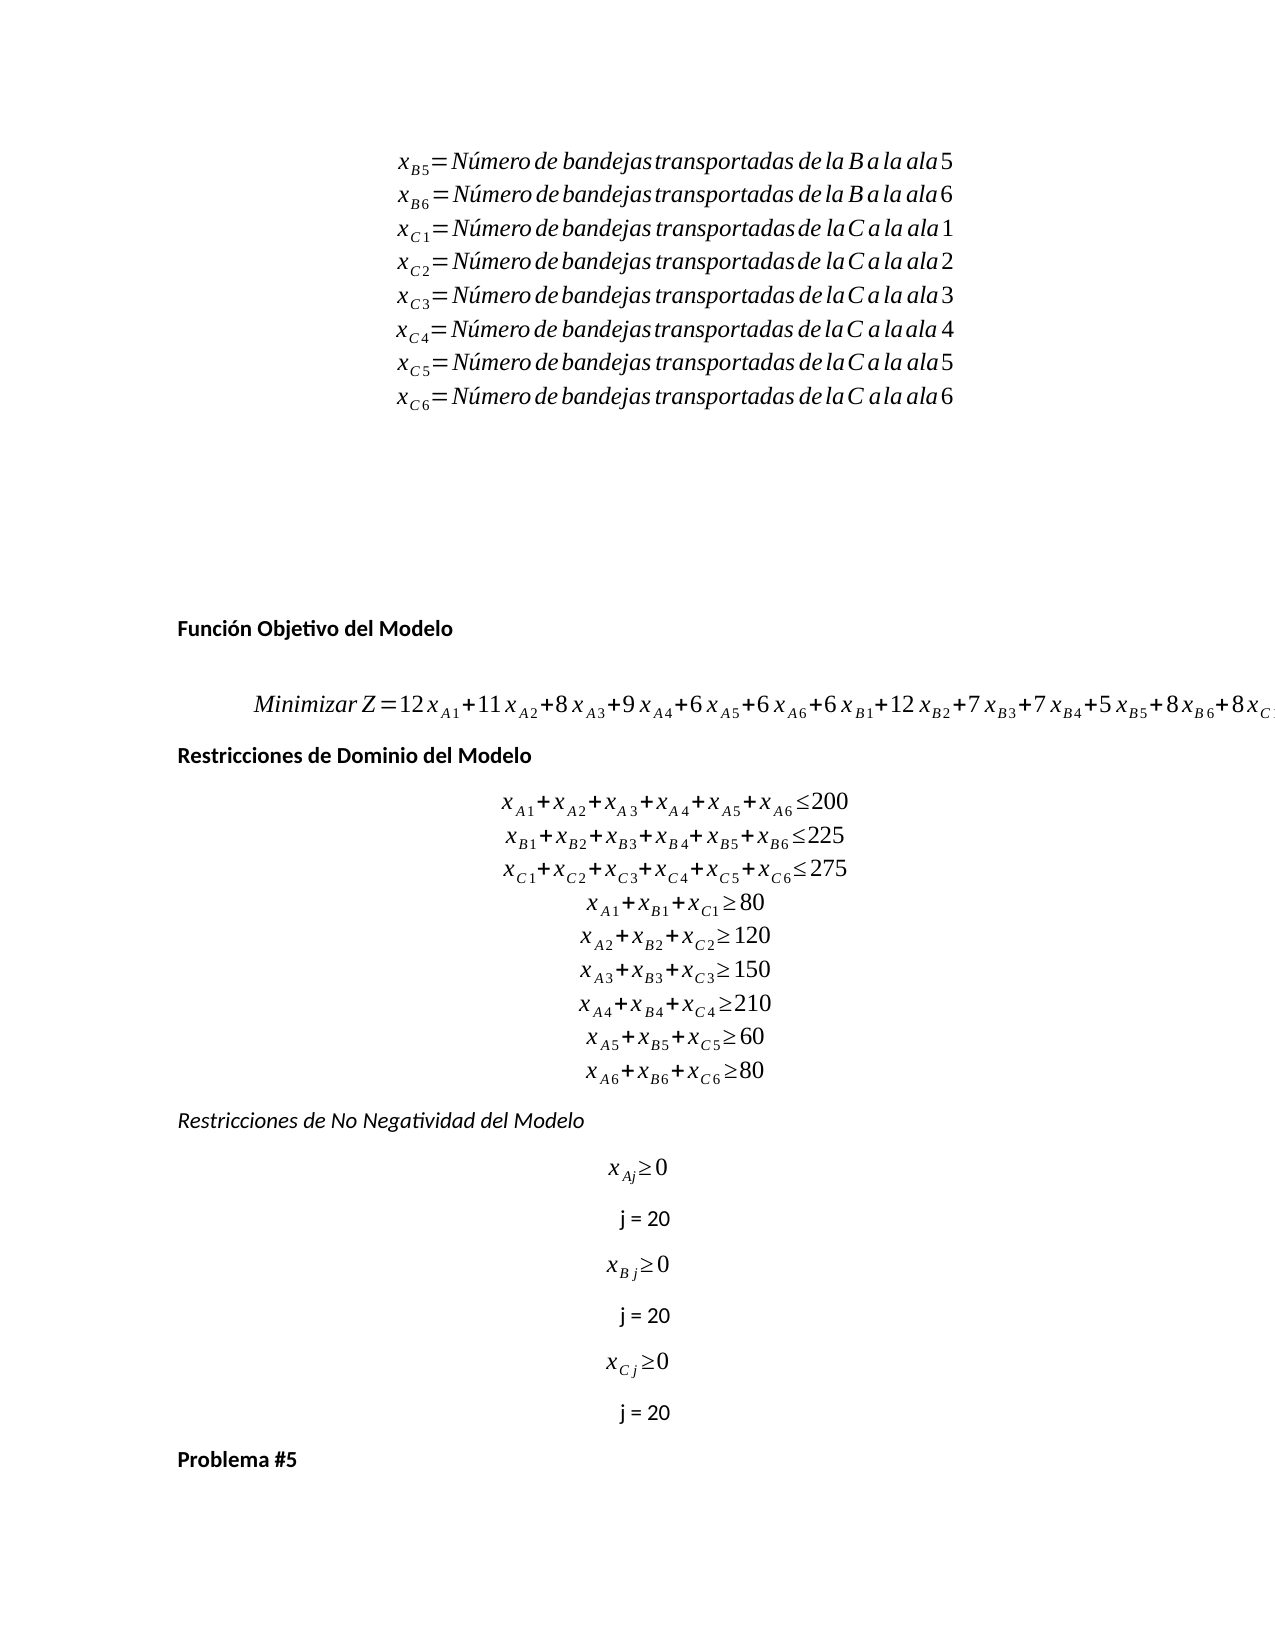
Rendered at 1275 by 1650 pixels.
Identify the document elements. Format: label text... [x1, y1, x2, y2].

text Restricciones de Dominio del Modelo [177, 741, 1098, 769]
text Función Objetivo del Modelo [177, 614, 1098, 642]
text j = 20 [177, 1204, 1098, 1232]
text Restricciones de No Negatividad del Modelo [177, 1107, 1098, 1134]
text j = 20 [177, 1301, 1098, 1329]
text Problema #5 [177, 1445, 1098, 1473]
text j = 20 [177, 1398, 1098, 1426]
